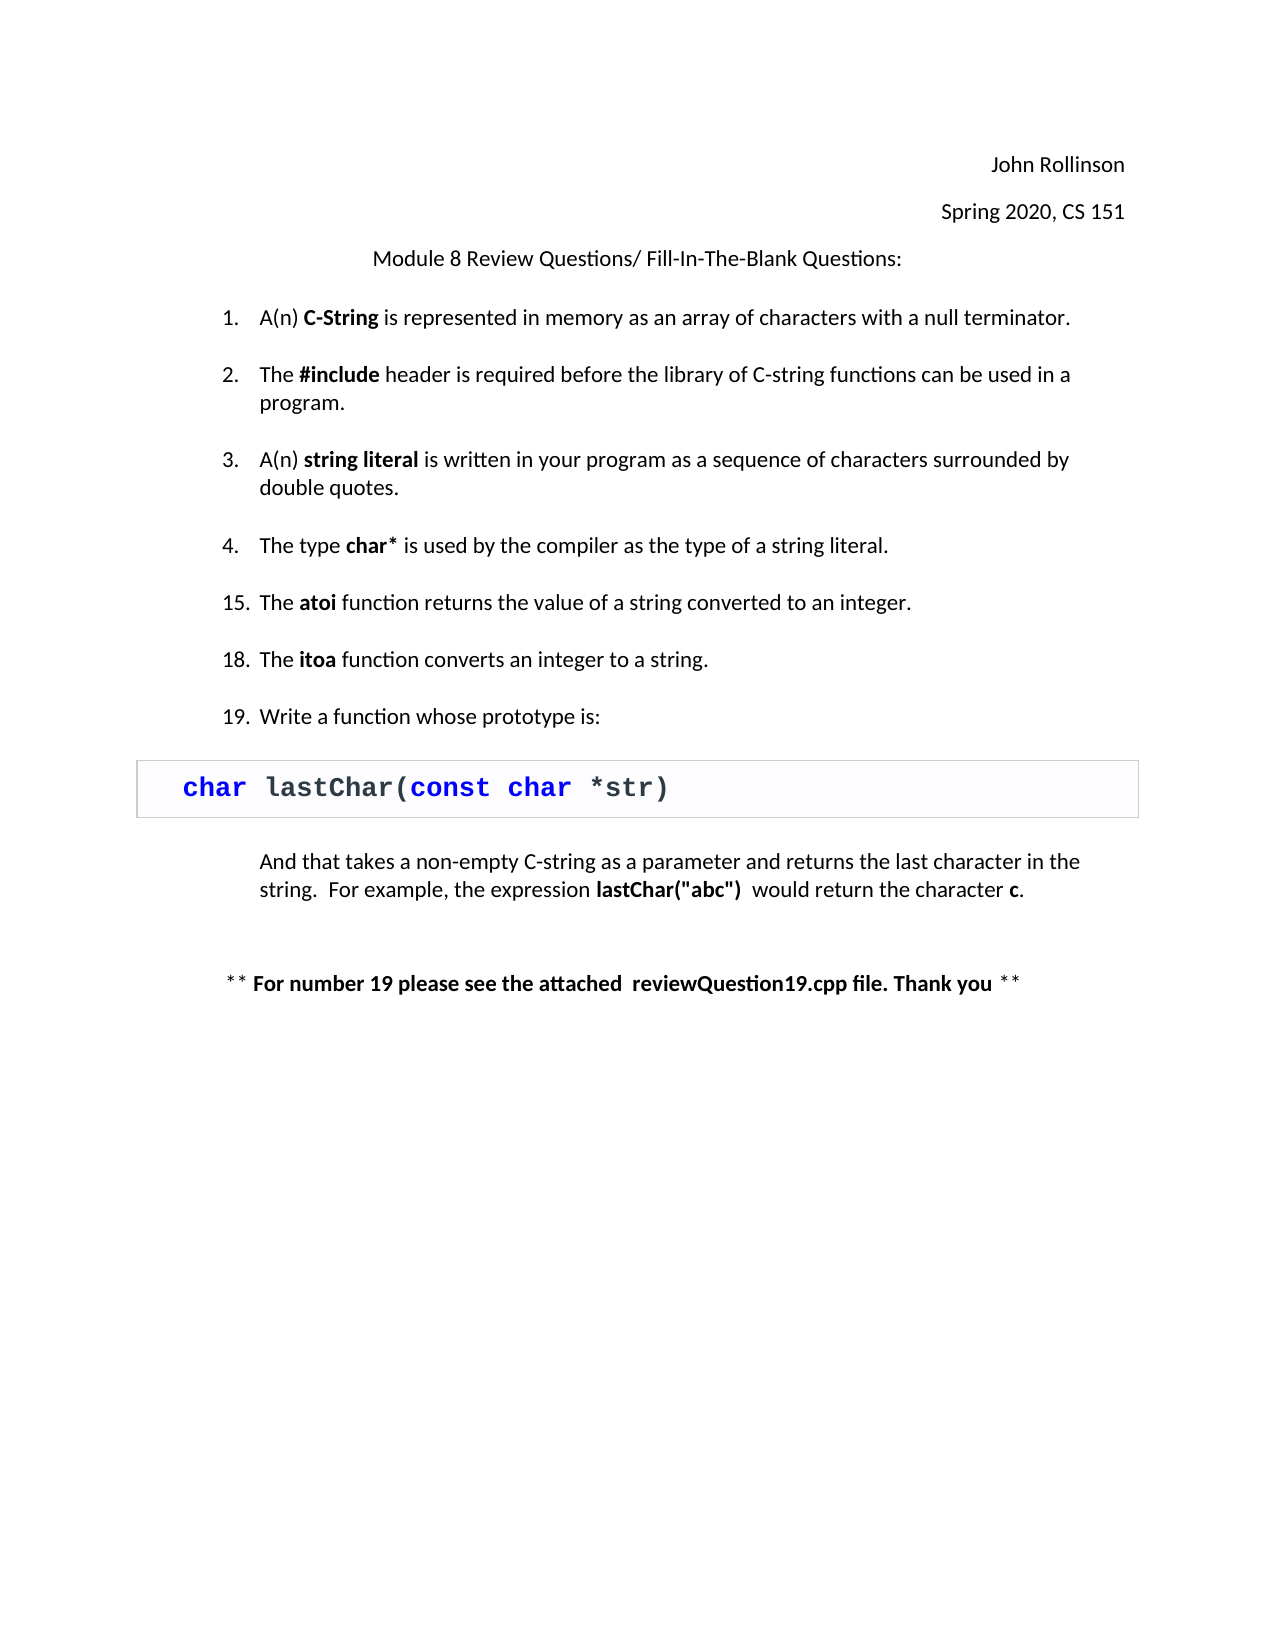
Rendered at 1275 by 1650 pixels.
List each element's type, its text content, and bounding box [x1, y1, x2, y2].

list Write a function whose prototype is: [222, 702, 1125, 730]
list A(n) C-String is represented in memory as an array of characters with a null terminator. [222, 303, 1125, 331]
list The type char* is used by the compiler as the type of a string literal. [222, 531, 1125, 559]
list The #include header is required before the library of C-string functions can be used in a program. [222, 360, 1125, 416]
text ** For number 19 please see the attached reviewQuestion19.cpp file. Thank you ** [150, 969, 1125, 997]
text And that takes a non-empty C-string as a parameter and returns the last character in the string. For example, the expression lastChar("abc") would return the character c. [259, 847, 1125, 903]
text John Rollinson [150, 150, 1125, 178]
list A(n) string literal is written in your program as a sequence of characters surrounded by double quotes. [222, 446, 1125, 502]
text Spring 2020, CS 151 [150, 197, 1125, 225]
list The atoi function returns the value of a string converted to an integer. [222, 588, 1125, 616]
list The itoa function converts an integer to a string. [222, 645, 1125, 673]
text char lastChar(const char *str) [138, 761, 1138, 817]
text Module 8 Review Questions/ Fill-In-The-Blank Questions: [150, 244, 1125, 272]
